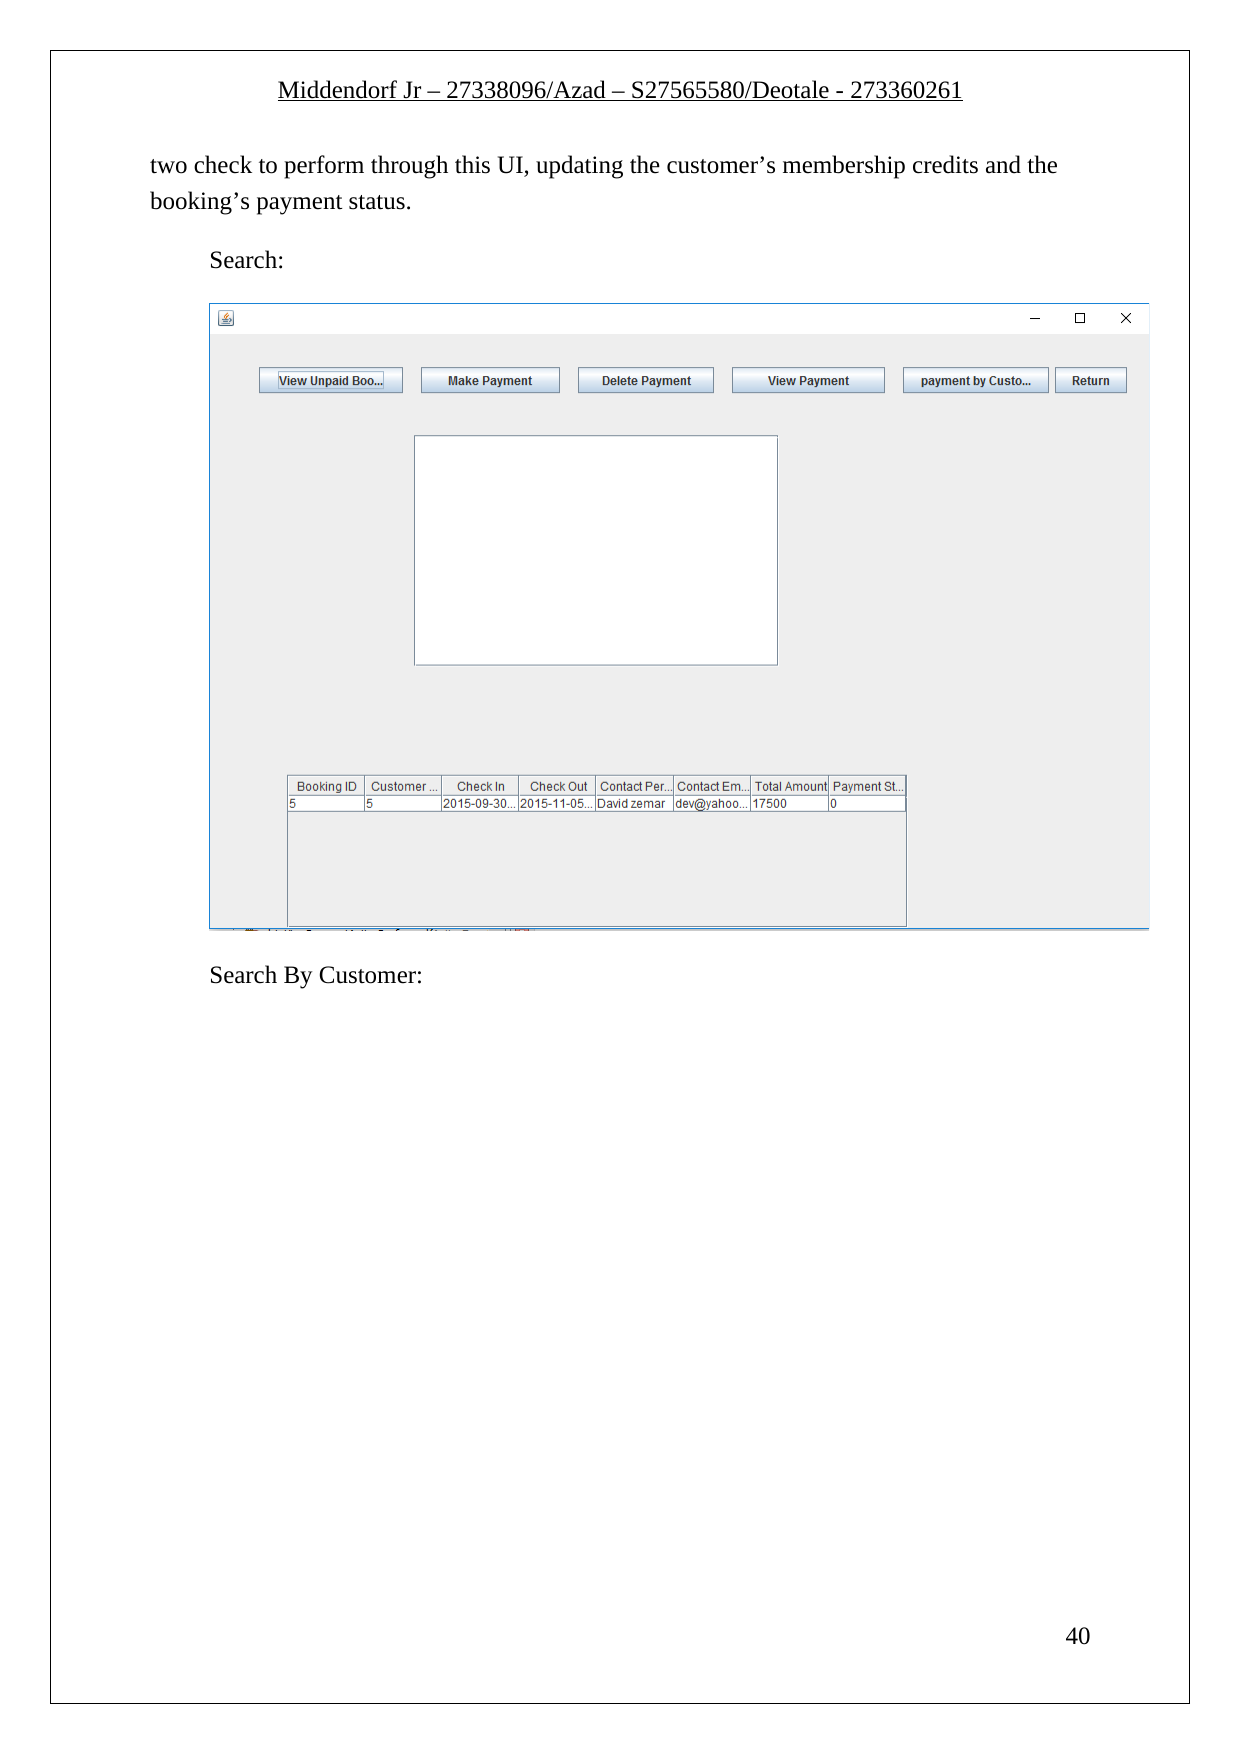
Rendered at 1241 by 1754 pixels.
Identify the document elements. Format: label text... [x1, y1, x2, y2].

text Search: [150, 245, 1090, 273]
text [150, 150, 1090, 215]
text Search By Customer: [150, 960, 1090, 989]
